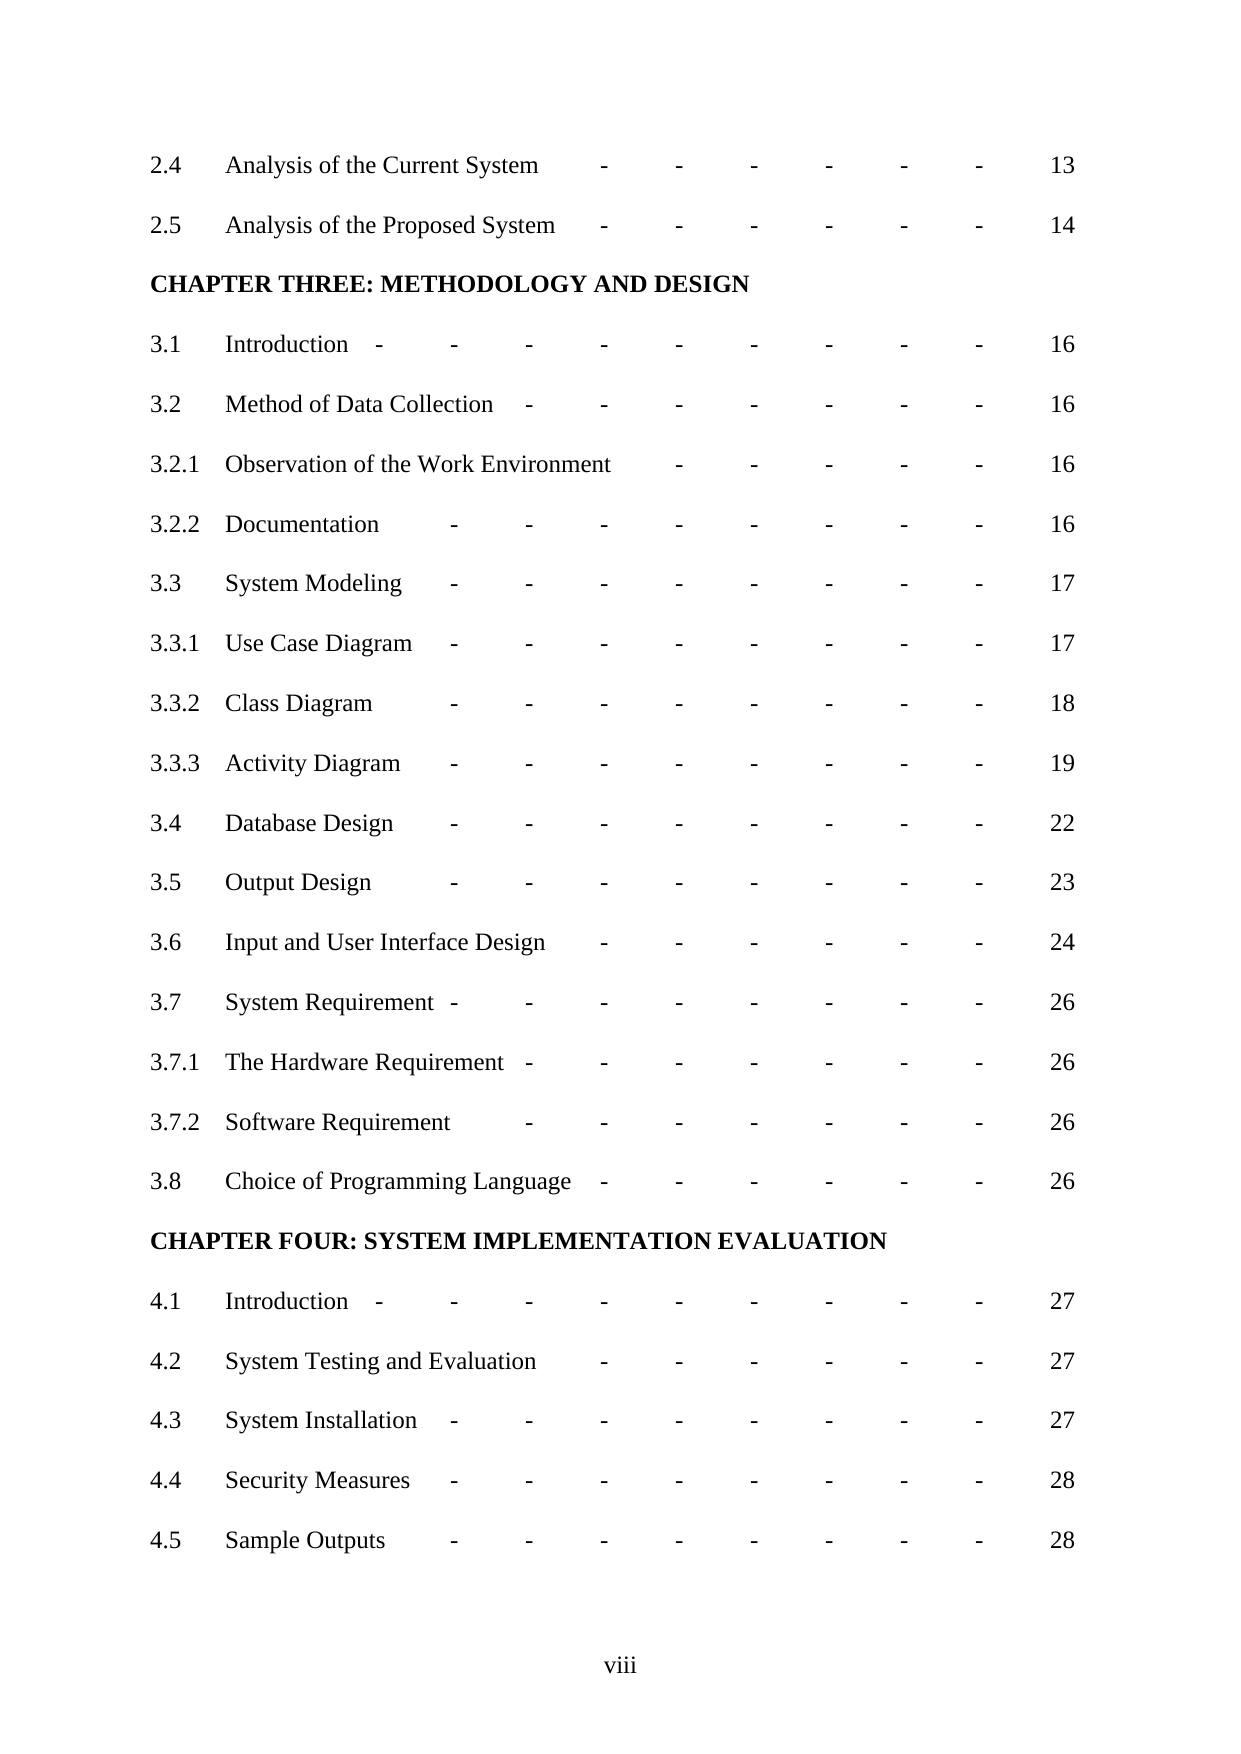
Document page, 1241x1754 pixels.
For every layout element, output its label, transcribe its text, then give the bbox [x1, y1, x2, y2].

text 3.3.1 Use Case Diagram - - - - - - - - 17 [150, 628, 1090, 657]
text 4.4 Security Measures - - - - - - - - 28 [150, 1465, 1090, 1494]
text 3.6 Input and User Interface Design - - - - - - 24 [150, 927, 1090, 956]
text CHAPTER THREE: METHODOLOGY AND DESIGN [150, 269, 1090, 298]
text 2.4 Analysis of the Current System - - - - - - 13 [150, 150, 1090, 179]
text 4.3 System Installation - - - - - - - - 27 [150, 1406, 1090, 1434]
text 3.7.2 Software Requirement - - - - - - - 26 [150, 1107, 1090, 1135]
text 4.5 Sample Outputs - - - - - - - - 28 [150, 1525, 1090, 1554]
text 4.2 System Testing and Evaluation - - - - - - 27 [150, 1346, 1090, 1374]
text 3.3.3 Activity Diagram - - - - - - - - 19 [150, 748, 1090, 777]
text 3.7 System Requirement - - - - - - - - 26 [150, 987, 1090, 1016]
text 3.5 Output Design - - - - - - - - 23 [150, 867, 1090, 896]
text 3.7.1 The Hardware Requirement - - - - - - - 26 [150, 1047, 1090, 1076]
text 3.8 Choice of Programming Language - - - - - - 26 [150, 1166, 1090, 1195]
text 3.2 Method of Data Collection - - - - - - - 16 [150, 389, 1090, 418]
text 3.2.2 Documentation - - - - - - - - 16 [150, 509, 1090, 537]
text 3.4 Database Design - - - - - - - - 22 [150, 808, 1090, 836]
text 3.3 System Modeling - - - - - - - - 17 [150, 568, 1090, 597]
text CHAPTER FOUR: SYSTEM IMPLEMENTATION EVALUATION [150, 1226, 1090, 1255]
text 3.2.1 Observation of the Work Environment - - - - - 16 [150, 449, 1090, 478]
text 3.1 Introduction - - - - - - - - - 16 [150, 329, 1090, 358]
text 3.3.2 Class Diagram - - - - - - - - 18 [150, 688, 1090, 717]
text 4.1 Introduction - - - - - - - - - 27 [150, 1286, 1090, 1315]
text 2.5 Analysis of the Proposed System - - - - - - 14 [150, 210, 1090, 238]
